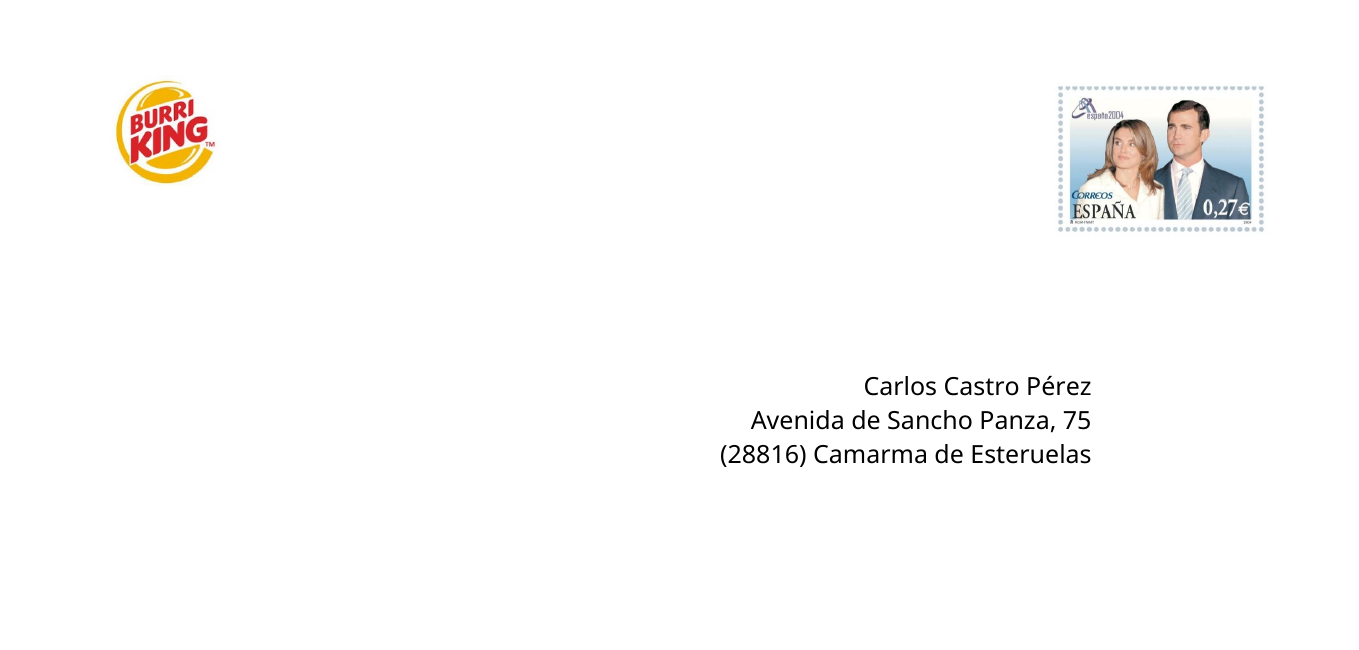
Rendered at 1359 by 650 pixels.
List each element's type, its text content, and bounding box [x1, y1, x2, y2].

text (28816) Camarma de Esteruelas [567, 436, 1092, 471]
text Carlos Castro Pérez [567, 368, 1092, 402]
picture [75, 75, 258, 190]
text Avenida de Sancho Panza, 75 [567, 402, 1092, 436]
picture [1038, 75, 1284, 242]
